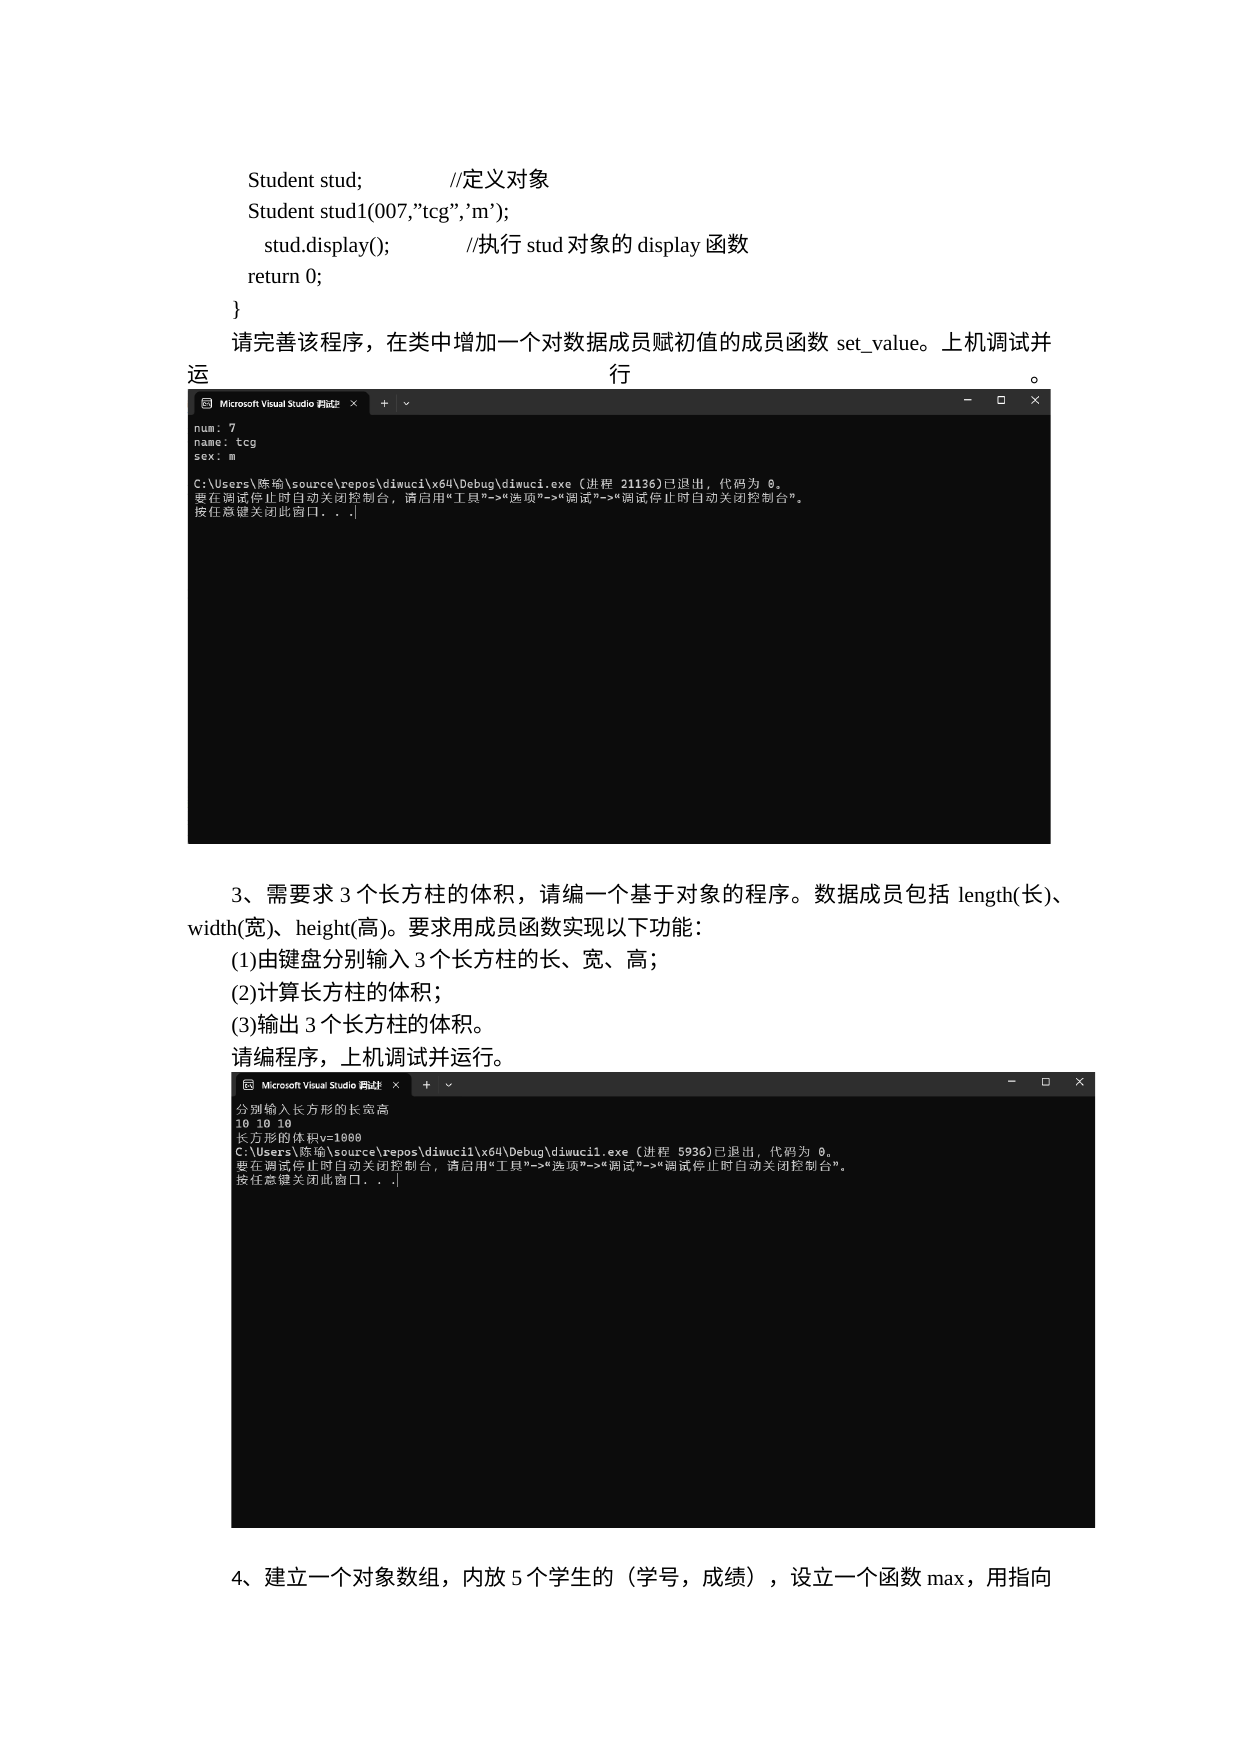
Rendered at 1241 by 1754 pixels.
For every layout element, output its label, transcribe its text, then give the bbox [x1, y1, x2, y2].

text Student stud; //定义对象 [187, 162, 1053, 194]
text 请编程序，上机调试并运行。 [187, 1039, 1053, 1072]
text 3、需要求3个长方柱的体积，请编一个基于对象的程序。数据成员包括length(长)、width(宽)、height(高)。要求用成员函数实现以下功能： [187, 877, 1053, 942]
text return 0; [187, 259, 1053, 292]
text stud.display(); //执行stud对象的display函数 [187, 227, 1053, 259]
text Student stud1(007,”tcg”,’m’); [187, 194, 1053, 227]
text (3)输出3个长方柱的体积。 [187, 1007, 1053, 1039]
picture [187, 389, 1051, 844]
text } [187, 292, 1053, 324]
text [187, 1559, 1053, 1592]
text (1)由键盘分别输入3个长方柱的长、宽、高； [187, 942, 1053, 974]
picture [231, 1072, 1096, 1528]
text (2)计算长方柱的体积； [187, 974, 1053, 1007]
